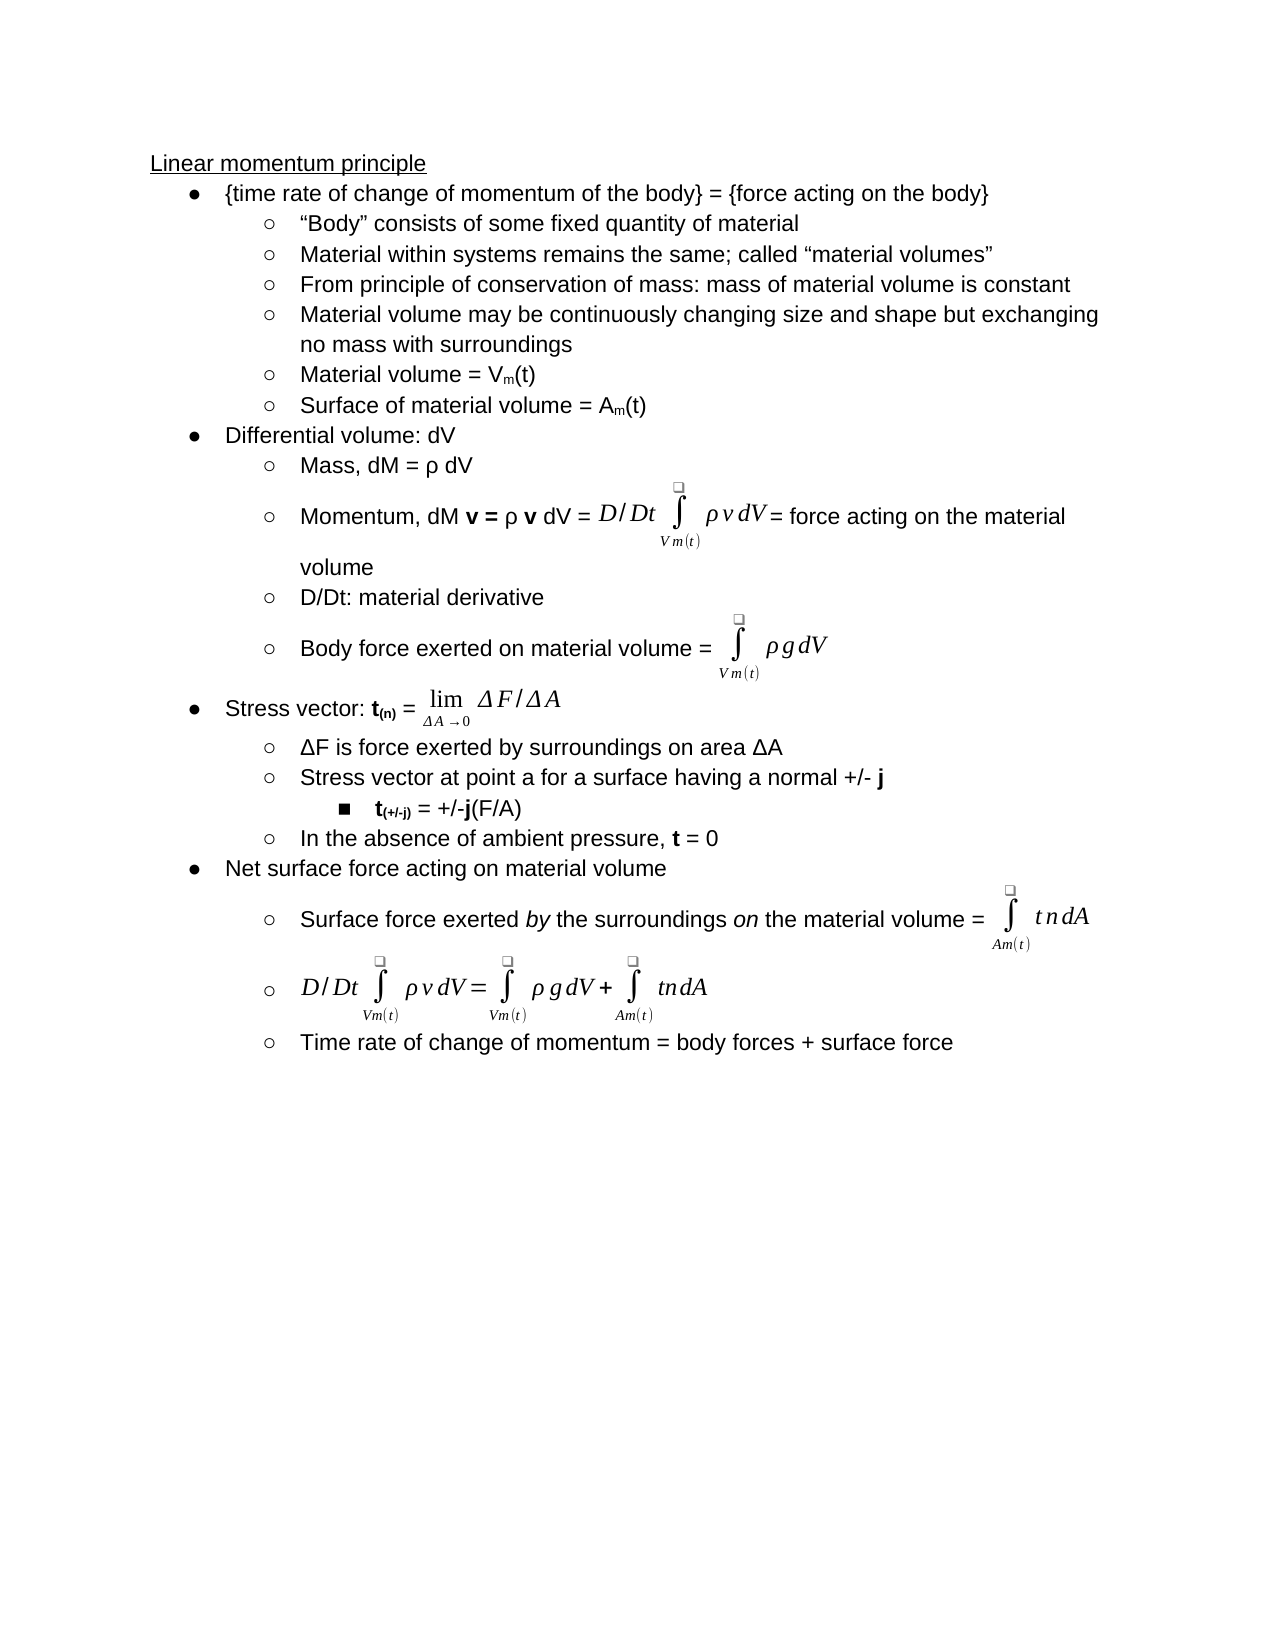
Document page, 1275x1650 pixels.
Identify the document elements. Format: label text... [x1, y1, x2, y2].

list t(+/-j) = +/-j(F/A) [337, 794, 1125, 821]
list Stress vector at point a for a surface having a normal +/- j [262, 764, 1125, 791]
list Surface of material volume = Am(t) [262, 392, 1125, 418]
list Mass, dM = ρ dV [262, 452, 1125, 478]
list Material volume may be continuously changing size and shape but exchanging no mass with surroundings [262, 301, 1125, 358]
list “Body” consists of some fixed quantity of material [262, 210, 1125, 237]
list In the absence of ambient pressure, t = 0 [262, 825, 1125, 851]
list {time rate of change of momentum of the body} = {force acting on the body} [187, 180, 1125, 207]
list D/Dt: material derivative [262, 584, 1125, 611]
list Momentum, dM v = ρ v dV = = force acting on the material volume [262, 482, 1125, 580]
list Body force exerted on material volume = [262, 614, 1125, 682]
list Net surface force acting on material volume [187, 855, 1125, 881]
list Material volume = Vm(t) [262, 361, 1125, 388]
list Time rate of change of momentum = body forces + surface force [262, 1028, 1125, 1055]
text Linear momentum principle [150, 150, 1125, 176]
list Surface force exerted by the surroundings on the material volume = [262, 885, 1125, 953]
list From principle of conservation of mass: mass of material volume is constant [262, 271, 1125, 297]
list Material within systems remains the same; called “material volumes” [262, 241, 1125, 267]
list Differential volume: dV [187, 422, 1125, 448]
list ΔF is force exerted by surroundings on area ΔA [262, 734, 1125, 760]
list Stress vector: t(n) = [187, 686, 1125, 730]
